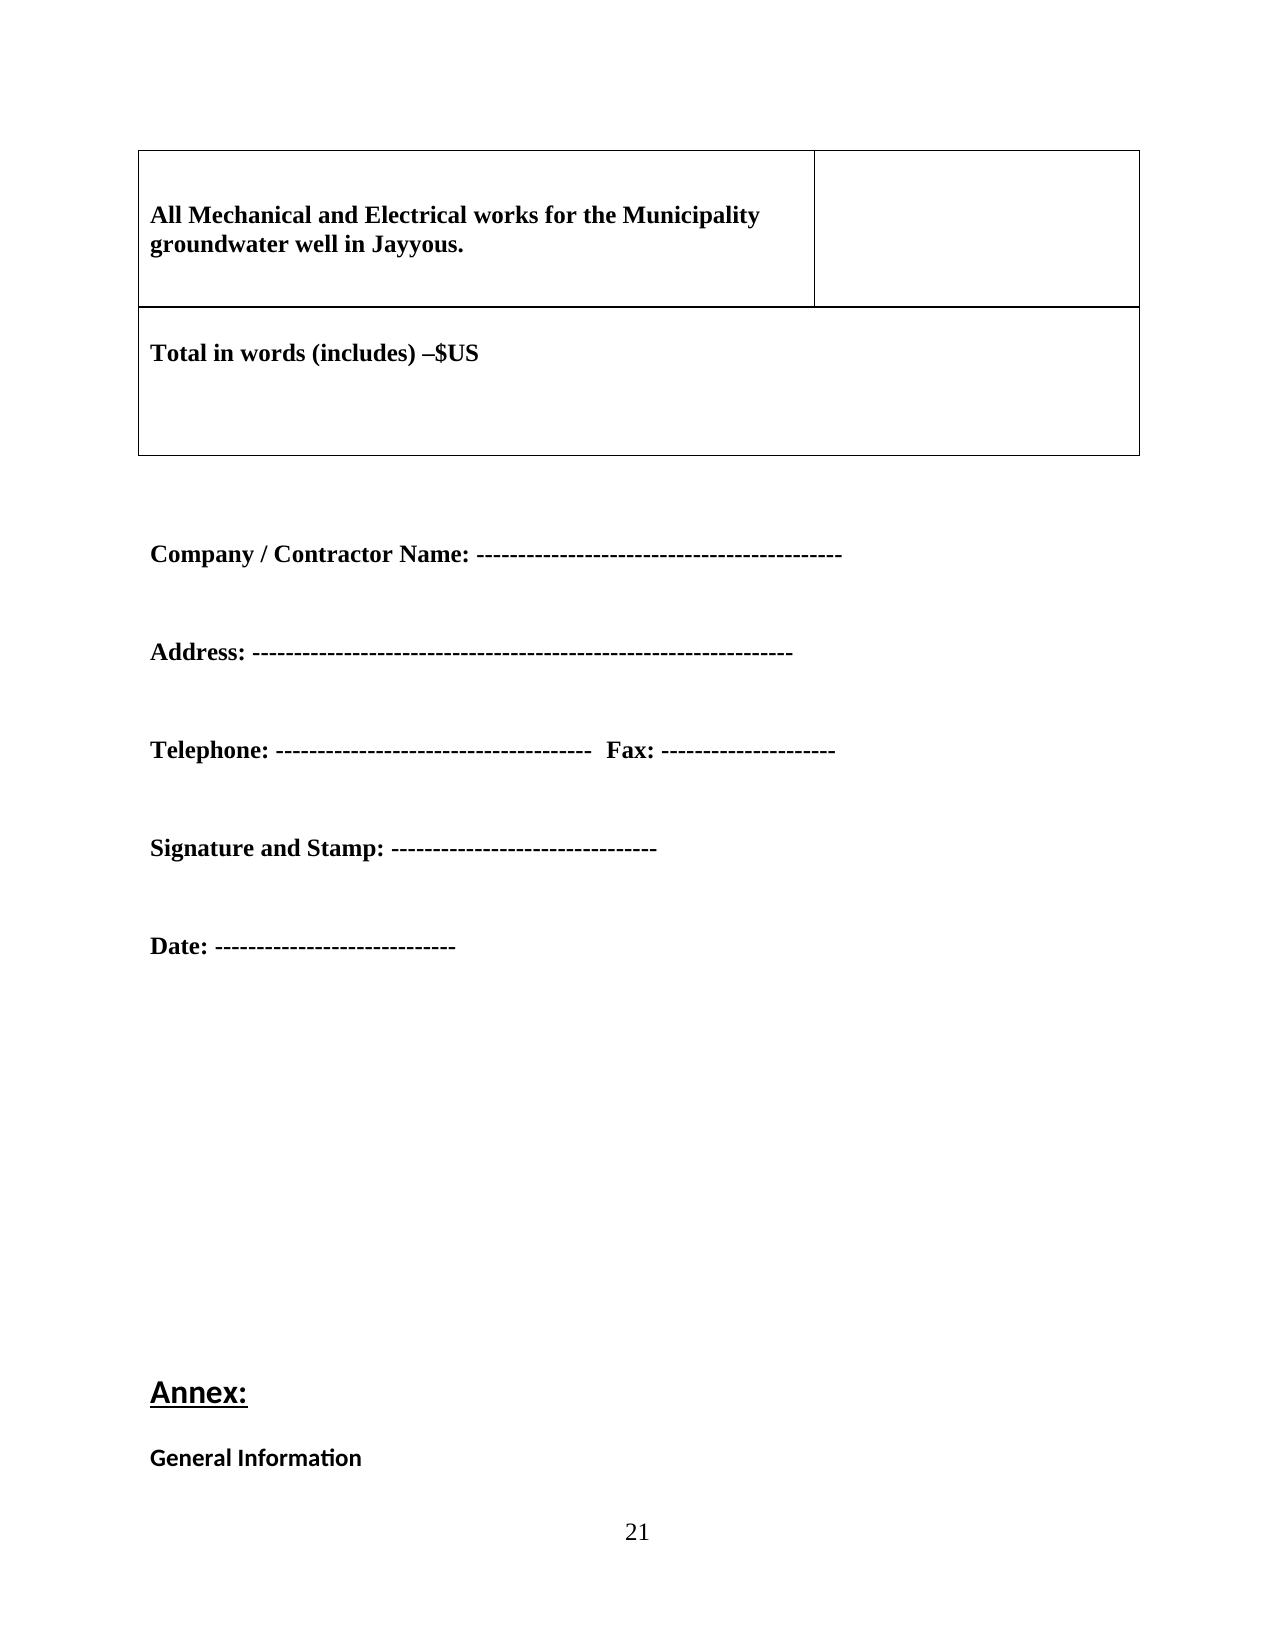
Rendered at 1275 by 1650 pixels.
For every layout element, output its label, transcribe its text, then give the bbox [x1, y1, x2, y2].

text General Information [150, 1442, 1125, 1473]
table_cell [815, 151, 1139, 306]
text Date: ----------------------------- [150, 876, 1125, 974]
text Annex: [150, 1371, 1125, 1412]
text Telephone: -------------------------------------- Fax: --------------------- [150, 680, 1125, 778]
text Address: ----------------------------------------------------------------- [150, 582, 1125, 680]
text Company / Contractor Name: -------------------------------------------- [150, 484, 1125, 582]
table_cell Total in words (includes) –$US [139, 308, 1139, 455]
text Signature and Stamp: -------------------------------- [150, 778, 1125, 876]
table_cell All Mechanical and Electrical works for the Municipality groundwater well in Jayyous. [139, 151, 814, 306]
